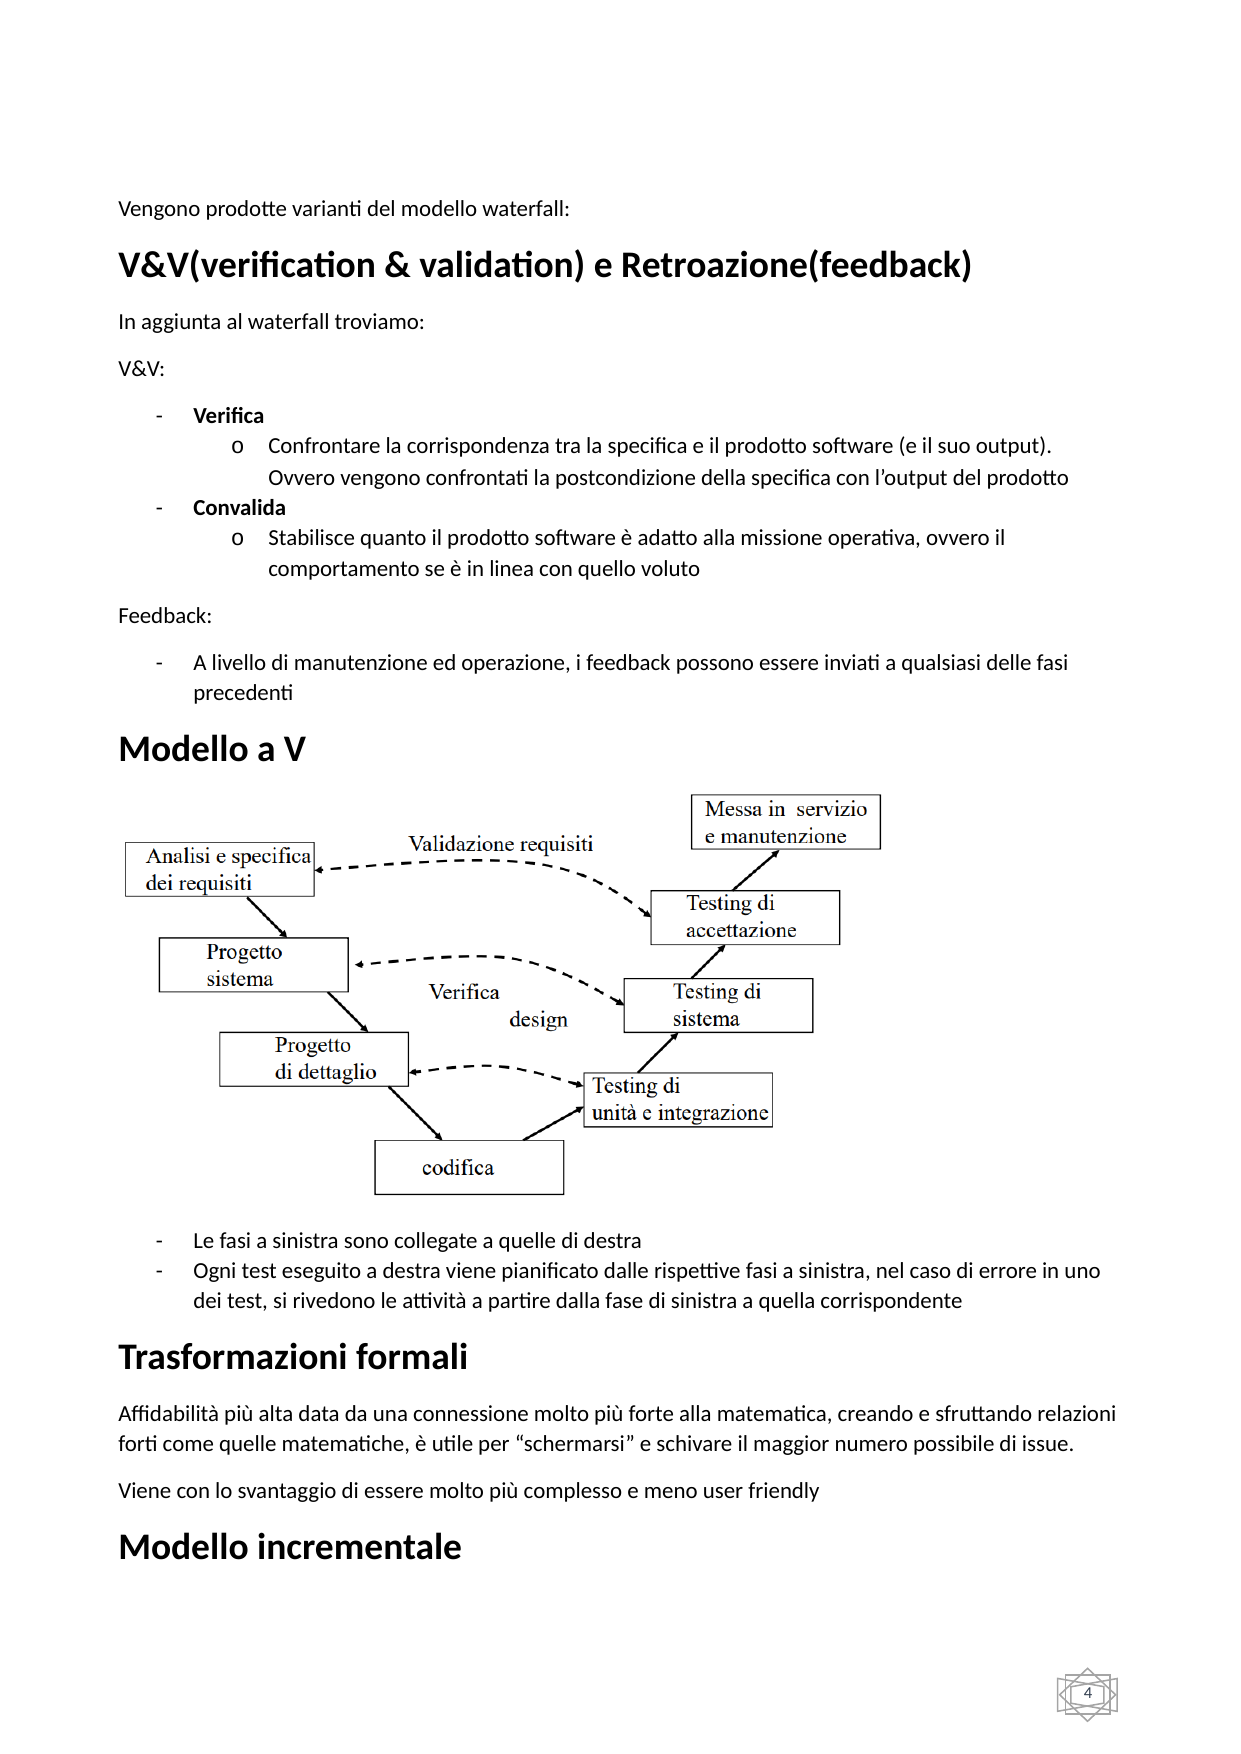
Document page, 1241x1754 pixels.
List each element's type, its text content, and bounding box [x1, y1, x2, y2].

text Trasformazioni formali [118, 1333, 1122, 1379]
list Ogni test eseguito a destra viene pianificato dalle rispettive fasi a sinistra, nel caso di errore in uno dei test, si rivedono le attività a partire dalla fase di sinistra a quella corrispondente [156, 1256, 1122, 1314]
text Vengono prodotte varianti del modello waterfall: [118, 194, 1122, 222]
text Feedback: [118, 601, 1122, 629]
text Viene con lo svantaggio di essere molto più complesso e meno user friendly [118, 1476, 1122, 1504]
list Convalida [156, 493, 1122, 521]
list Verifica [156, 401, 1122, 429]
text Affidabilità più alta data da una connessione molto più forte alla matematica, creando e sfruttando relazioni forti come quelle matematiche, è utile per “schermarsi” e schivare il maggior numero possibile di issue. [118, 1399, 1122, 1457]
text V&V(verification & validation) e Retroazione(feedback) [118, 241, 1122, 287]
picture [118, 791, 886, 1207]
text Modello incrementale [118, 1523, 1122, 1569]
list Stabilisce quanto il prodotto software è adatto alla missione operativa, ovvero il comportamento se è in linea con quello voluto [231, 523, 1122, 583]
list Confrontare la corrispondenza tra la specifica e il prodotto software (e il suo output). Ovvero vengono confrontati la postcondizione della specifica con l’output del prodotto [231, 431, 1122, 491]
list A livello di manutenzione ed operazione, i feedback possono essere inviati a qualsiasi delle fasi precedenti [156, 648, 1122, 707]
list Le fasi a sinistra sono collegate a quelle di destra [156, 1226, 1122, 1254]
text V&V: [118, 354, 1122, 382]
text In aggiunta al waterfall troviamo: [118, 307, 1122, 336]
text Modello a V [118, 725, 1122, 771]
